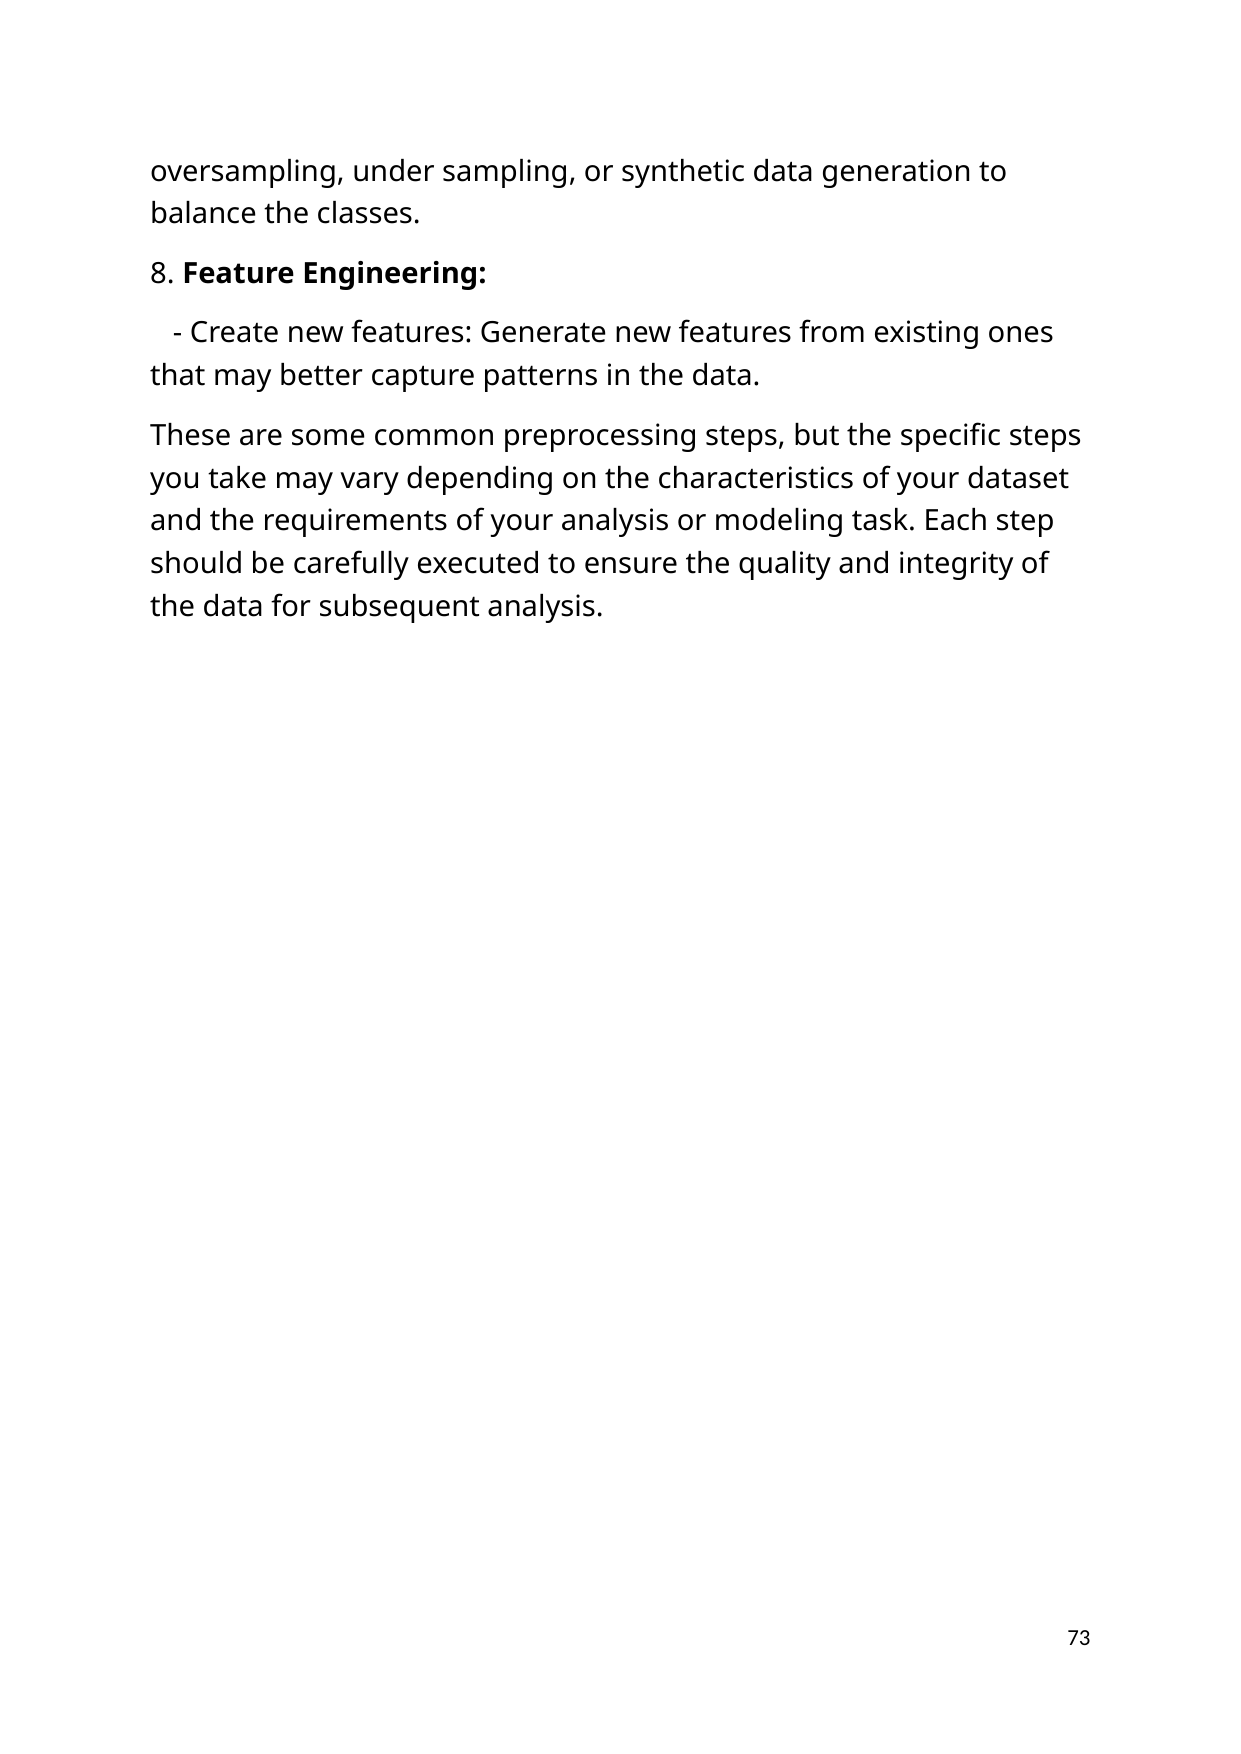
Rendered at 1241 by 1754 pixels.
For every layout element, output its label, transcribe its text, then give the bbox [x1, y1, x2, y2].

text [150, 150, 1090, 232]
text These are some common preprocessing steps, but the specific steps you take may vary depending on the characteristics of your dataset and the requirements of your analysis or modeling task. Each step should be carefully executed to ensure the quality and integrity of the data for subsequent analysis. [150, 414, 1090, 625]
text 8. Feature Engineering: [150, 252, 1090, 292]
text - Create new features: Generate new features from existing ones that may better capture patterns in the data. [150, 312, 1090, 394]
